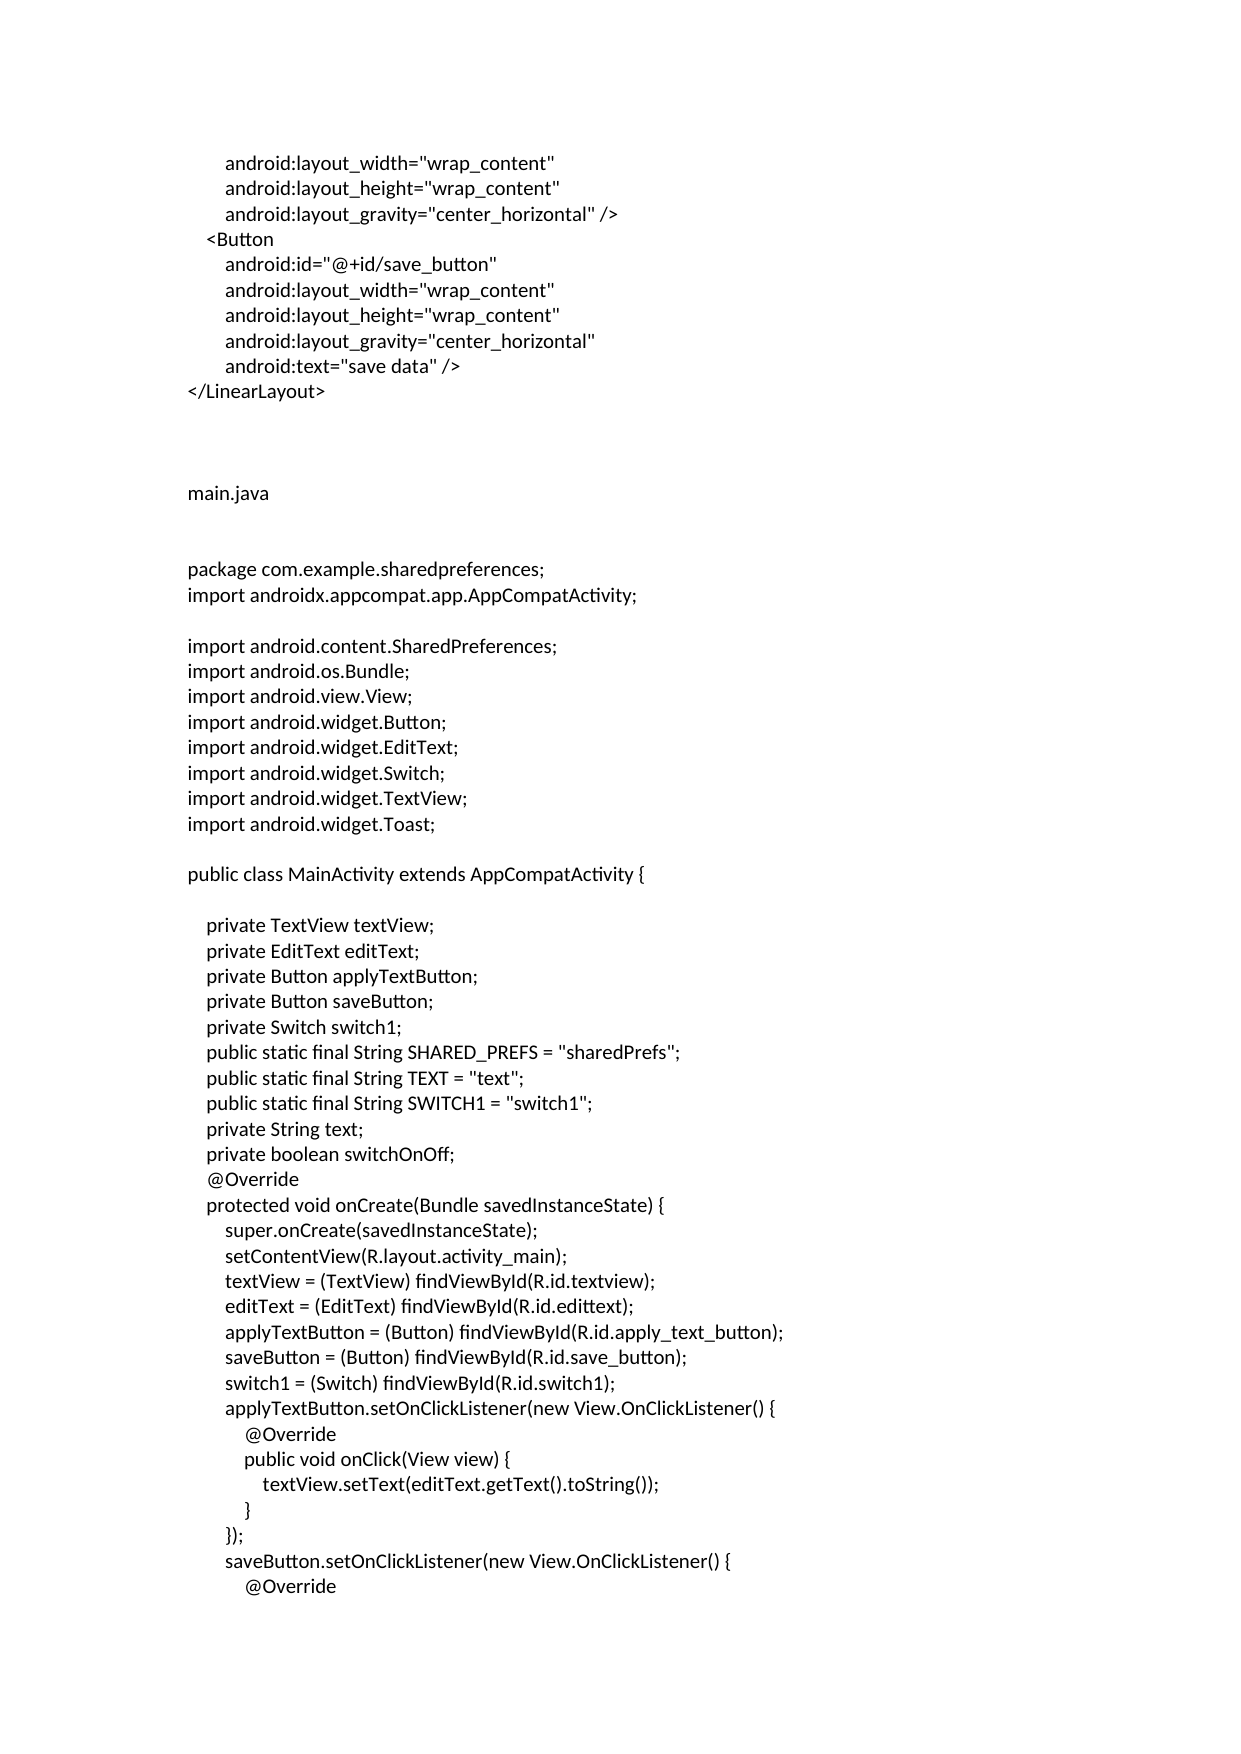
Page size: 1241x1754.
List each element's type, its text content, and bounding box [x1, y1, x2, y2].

text textView = (TextView) findViewById(R.id.textview); [187, 1268, 1053, 1294]
text setContentView(R.layout.activity_main); [187, 1243, 1053, 1268]
text import android.widget.Toast; [187, 811, 1053, 836]
text saveButton = (Button) findViewById(R.id.save_button); [187, 1344, 1053, 1370]
text private Button applyTextButton; [187, 963, 1053, 989]
text main.java [187, 480, 1053, 506]
text private TextView textView; [187, 912, 1053, 938]
text applyTextButton = (Button) findViewById(R.id.apply_text_button); [187, 1319, 1053, 1344]
text android:layout_gravity="center_horizontal" [187, 328, 1053, 353]
text editText = (EditText) findViewById(R.id.edittext); [187, 1294, 1053, 1319]
text }); [187, 1522, 1053, 1548]
text import androidx.appcompat.app.AppCompatActivity; [187, 582, 1053, 607]
text @Override [187, 1573, 1053, 1599]
text import android.os.Bundle; [187, 658, 1053, 684]
text import android.widget.TextView; [187, 785, 1053, 811]
text android:layout_width="wrap_content" [187, 150, 1053, 175]
text package com.example.sharedpreferences; [187, 557, 1053, 582]
text android:id="@+id/save_button" [187, 252, 1053, 277]
text private Switch switch1; [187, 1014, 1053, 1039]
text import android.widget.Button; [187, 709, 1053, 734]
text android:layout_height="wrap_content" [187, 302, 1053, 328]
text android:text="save data" /> [187, 353, 1053, 379]
text private Button saveButton; [187, 989, 1053, 1014]
text switch1 = (Switch) findViewById(R.id.switch1); [187, 1370, 1053, 1395]
text private String text; [187, 1116, 1053, 1141]
text textView.setText(editText.getText().toString()); [187, 1472, 1053, 1497]
text <Button [187, 226, 1053, 252]
text public static final String TEXT = "text"; [187, 1065, 1053, 1090]
text import android.content.SharedPreferences; [187, 633, 1053, 658]
text saveButton.setOnClickListener(new View.OnClickListener() { [187, 1548, 1053, 1573]
text </LinearLayout> [187, 379, 1053, 404]
text import android.widget.Switch; [187, 760, 1053, 785]
text applyTextButton.setOnClickListener(new View.OnClickListener() { [187, 1395, 1053, 1421]
text } [187, 1497, 1053, 1522]
text android:layout_width="wrap_content" [187, 277, 1053, 302]
text public static final String SHARED_PREFS = "sharedPrefs"; [187, 1039, 1053, 1065]
text android:layout_gravity="center_horizontal" /> [187, 201, 1053, 226]
text public class MainActivity extends AppCompatActivity { [187, 862, 1053, 887]
text @Override [187, 1421, 1053, 1446]
text import android.view.View; [187, 684, 1053, 709]
text @Override [187, 1167, 1053, 1192]
text android:layout_height="wrap_content" [187, 175, 1053, 201]
text import android.widget.EditText; [187, 734, 1053, 760]
text super.onCreate(savedInstanceState); [187, 1217, 1053, 1243]
text public void onClick(View view) { [187, 1446, 1053, 1472]
text private EditText editText; [187, 938, 1053, 963]
text protected void onCreate(Bundle savedInstanceState) { [187, 1192, 1053, 1217]
text private boolean switchOnOff; [187, 1141, 1053, 1167]
text public static final String SWITCH1 = "switch1"; [187, 1090, 1053, 1116]
